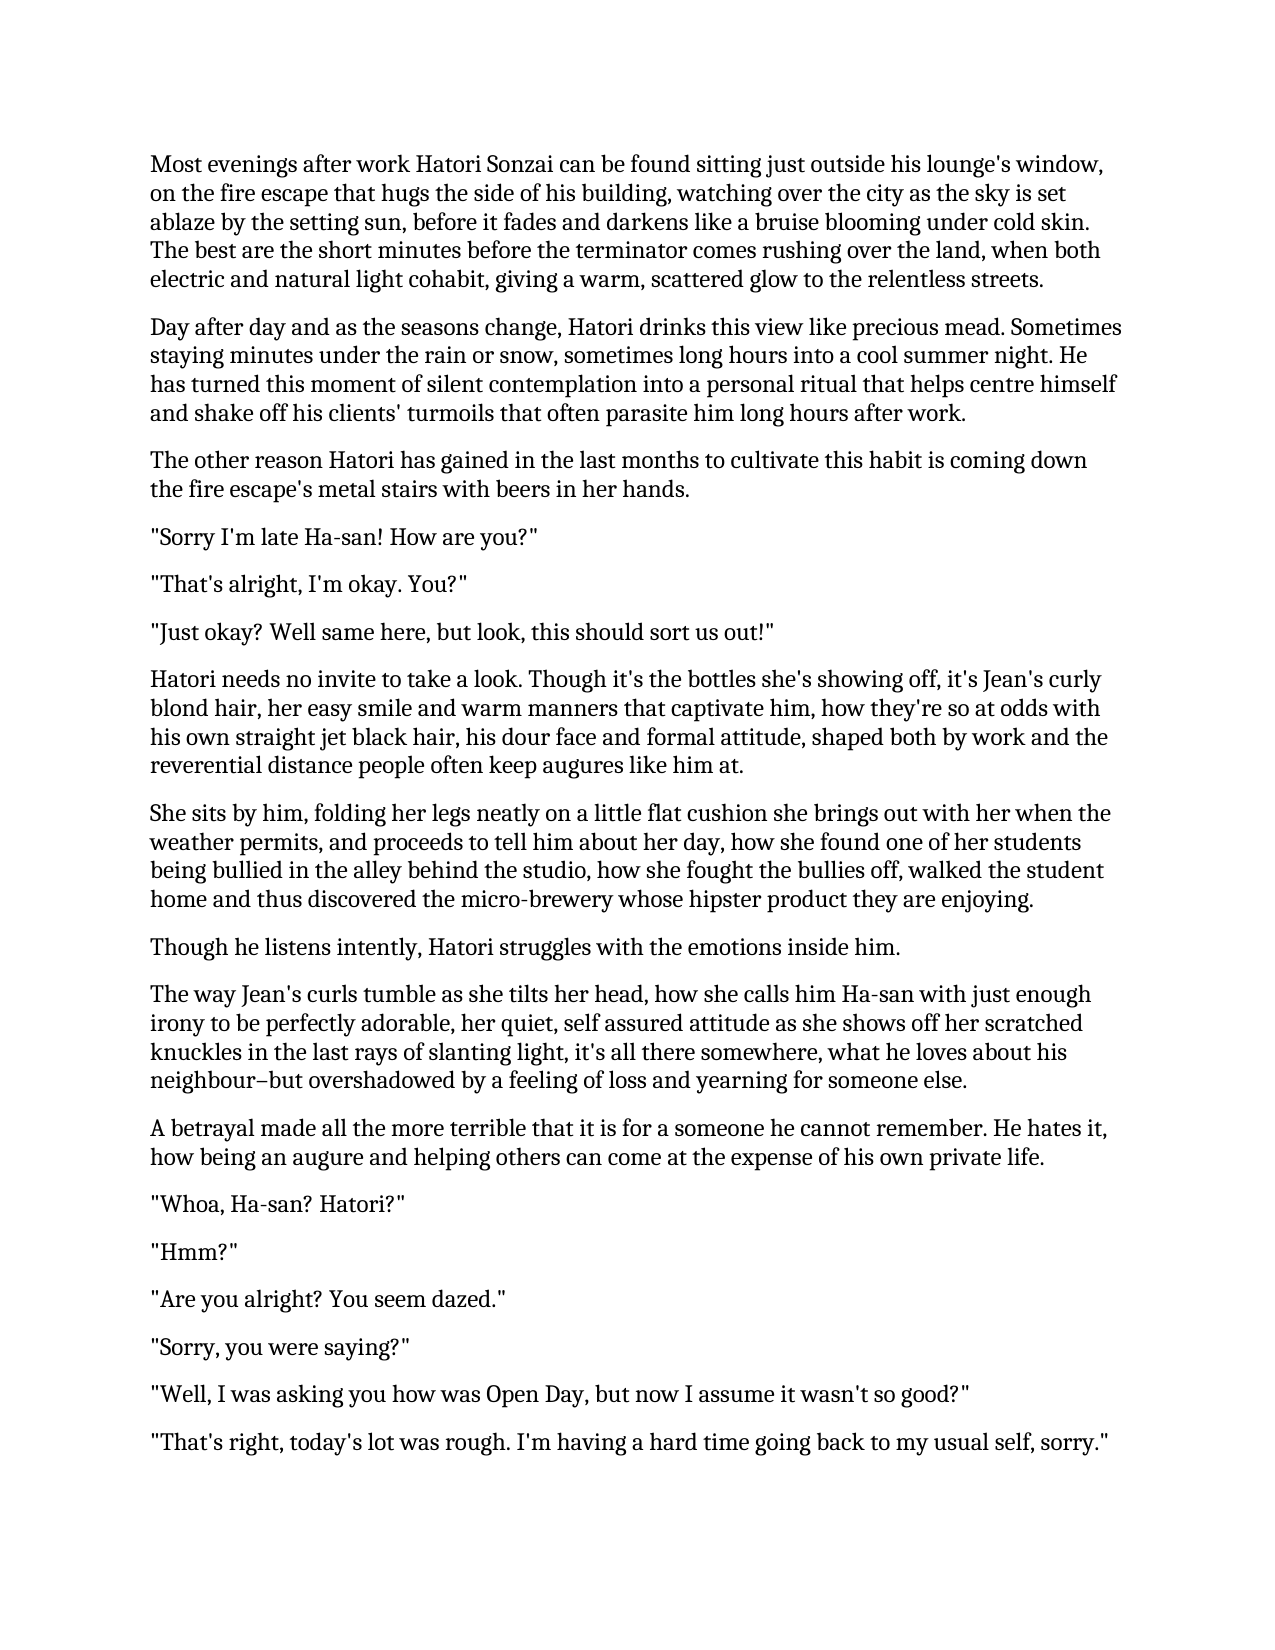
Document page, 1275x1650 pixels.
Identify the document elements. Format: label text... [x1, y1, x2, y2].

text "Well, I was asking you how was Open Day, but now I assume it wasn't so good?" [150, 1380, 1125, 1409]
text "Sorry I'm late Ha-san! How are you?" [150, 522, 1125, 551]
text "Are you alright? You seem dazed." [150, 1285, 1125, 1314]
text The other reason Hatori has gained in the last months to cultivate this habit is coming down the fire escape's metal stairs with beers in her hands. [150, 446, 1125, 504]
text "That's alright, I'm okay. You?" [150, 570, 1125, 599]
text Day after day and as the seasons change, Hatori drinks this view like precious mead. Sometimes staying minutes under the rain or snow, sometimes long hours into a cool summer night. He has turned this moment of silent contemplation into a personal ritual that helps centre himself and shake off his clients' turmoils that often parasite him long hours after work. [150, 312, 1125, 427]
text She sits by him, folding her legs neatly on a little flat cushion she brings out with her when the weather permits, and proceeds to tell him about her day, how she found one of her students being bullied in the alley behind the studio, how she fought the bullies off, walked the student home and thus discovered the micro-brewery whose hipster product they are enjoying. [150, 799, 1125, 914]
text A betrayal made all the more terrible that it is for a someone he cannot remember. He hates it, how being an augure and helping others can come at the expense of his own private life. [150, 1114, 1125, 1171]
text Though he listens intently, Hatori struggles with the emotions inside him. [150, 932, 1125, 961]
text The way Jean's curls tumble as she tilts her head, how she calls him Ha-san with just enough irony to be perfectly adorable, her quiet, self assured attitude as she shows off her scratched knuckles in the last rays of slanting light, it's all there somewhere, what he loves about his neighbour–but overshadowed by a feeling of loss and yearning for someone else. [150, 980, 1125, 1095]
text "That's right, today's lot was rough. I'm having a hard time going back to my usual self, sorry." [150, 1427, 1125, 1456]
text Hatori needs no invite to take a look. Though it's the bottles she's showing off, it's Jean's curly blond hair, her easy smile and warm manners that captivate him, how they're so at odds with his own straight jet black hair, his dour face and formal attitude, shaped both by work and the reverential distance people often keep augures like him at. [150, 665, 1125, 780]
text "Hmm?" [150, 1237, 1125, 1266]
text Most evenings after work Hatori Sonzai can be found sitting just outside his lounge's window, on the fire escape that hugs the side of his building, watching over the city as the sky is set ablaze by the setting sun, before it fades and darkens like a bruise blooming under cold skin. The best are the short minutes before the terminator comes rushing over the land, when both electric and natural light cohabit, giving a warm, scattered glow to the relentless streets. [150, 150, 1125, 294]
text "Whoa, Ha-san? Hatori?" [150, 1190, 1125, 1219]
text "Sorry, you were saying?" [150, 1332, 1125, 1361]
text "Just okay? Well same here, but look, this should sort us out!" [150, 617, 1125, 646]
